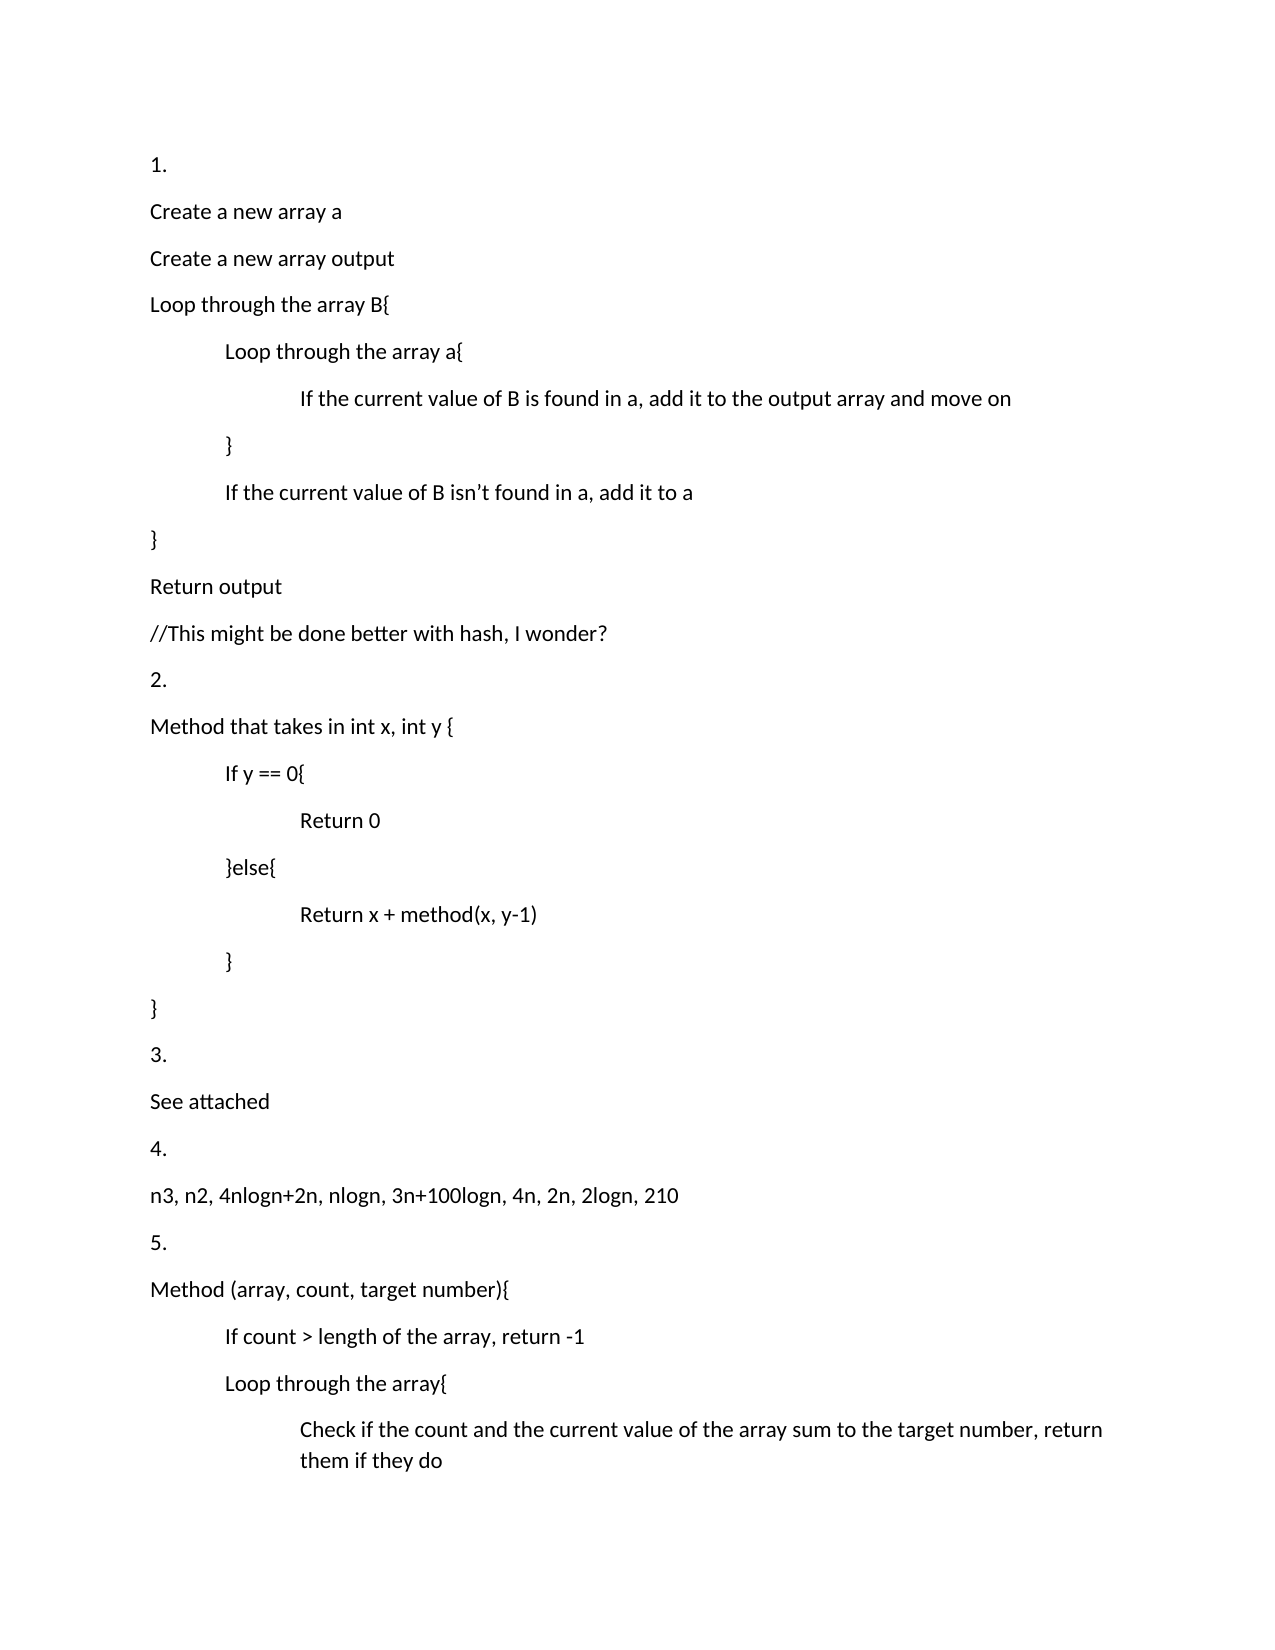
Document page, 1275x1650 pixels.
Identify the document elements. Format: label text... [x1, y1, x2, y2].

text } [150, 431, 1125, 459]
text Method (array, count, target number){ [150, 1275, 1125, 1303]
text If the current value of B is found in a, add it to the output array and move on [150, 384, 1125, 412]
text Check if the count and the current value of the array sum to the target number, return them if they do [300, 1416, 1125, 1474]
text 2. [150, 666, 1125, 694]
text 1. [150, 150, 1125, 178]
text }else{ [150, 853, 1125, 881]
text 5. [150, 1228, 1125, 1256]
text Loop through the array B{ [150, 291, 1125, 319]
text Return output [150, 572, 1125, 600]
text 3. [150, 1041, 1125, 1069]
text Return x + method(x, y-1) [150, 900, 1125, 928]
text Return 0 [150, 806, 1125, 834]
text Create a new array a [150, 197, 1125, 225]
text Loop through the array{ [150, 1369, 1125, 1397]
text } [150, 525, 1125, 553]
text //This might be done better with hash, I wonder? [150, 619, 1125, 647]
text If count > length of the array, return -1 [150, 1322, 1125, 1350]
text Create a new array output [150, 244, 1125, 272]
text If the current value of B isn’t found in a, add it to a [150, 478, 1125, 506]
text } [150, 947, 1125, 975]
text Method that takes in int x, int y { [150, 712, 1125, 741]
text If y == 0{ [150, 759, 1125, 787]
text Loop through the array a{ [150, 337, 1125, 366]
text See attached [150, 1087, 1125, 1116]
text n3, n2, 4nlogn+2n, nlogn, 3n+100logn, 4n, 2n, 2logn, 210 [150, 1181, 1125, 1209]
text } [150, 994, 1125, 1022]
text 4. [150, 1134, 1125, 1162]
